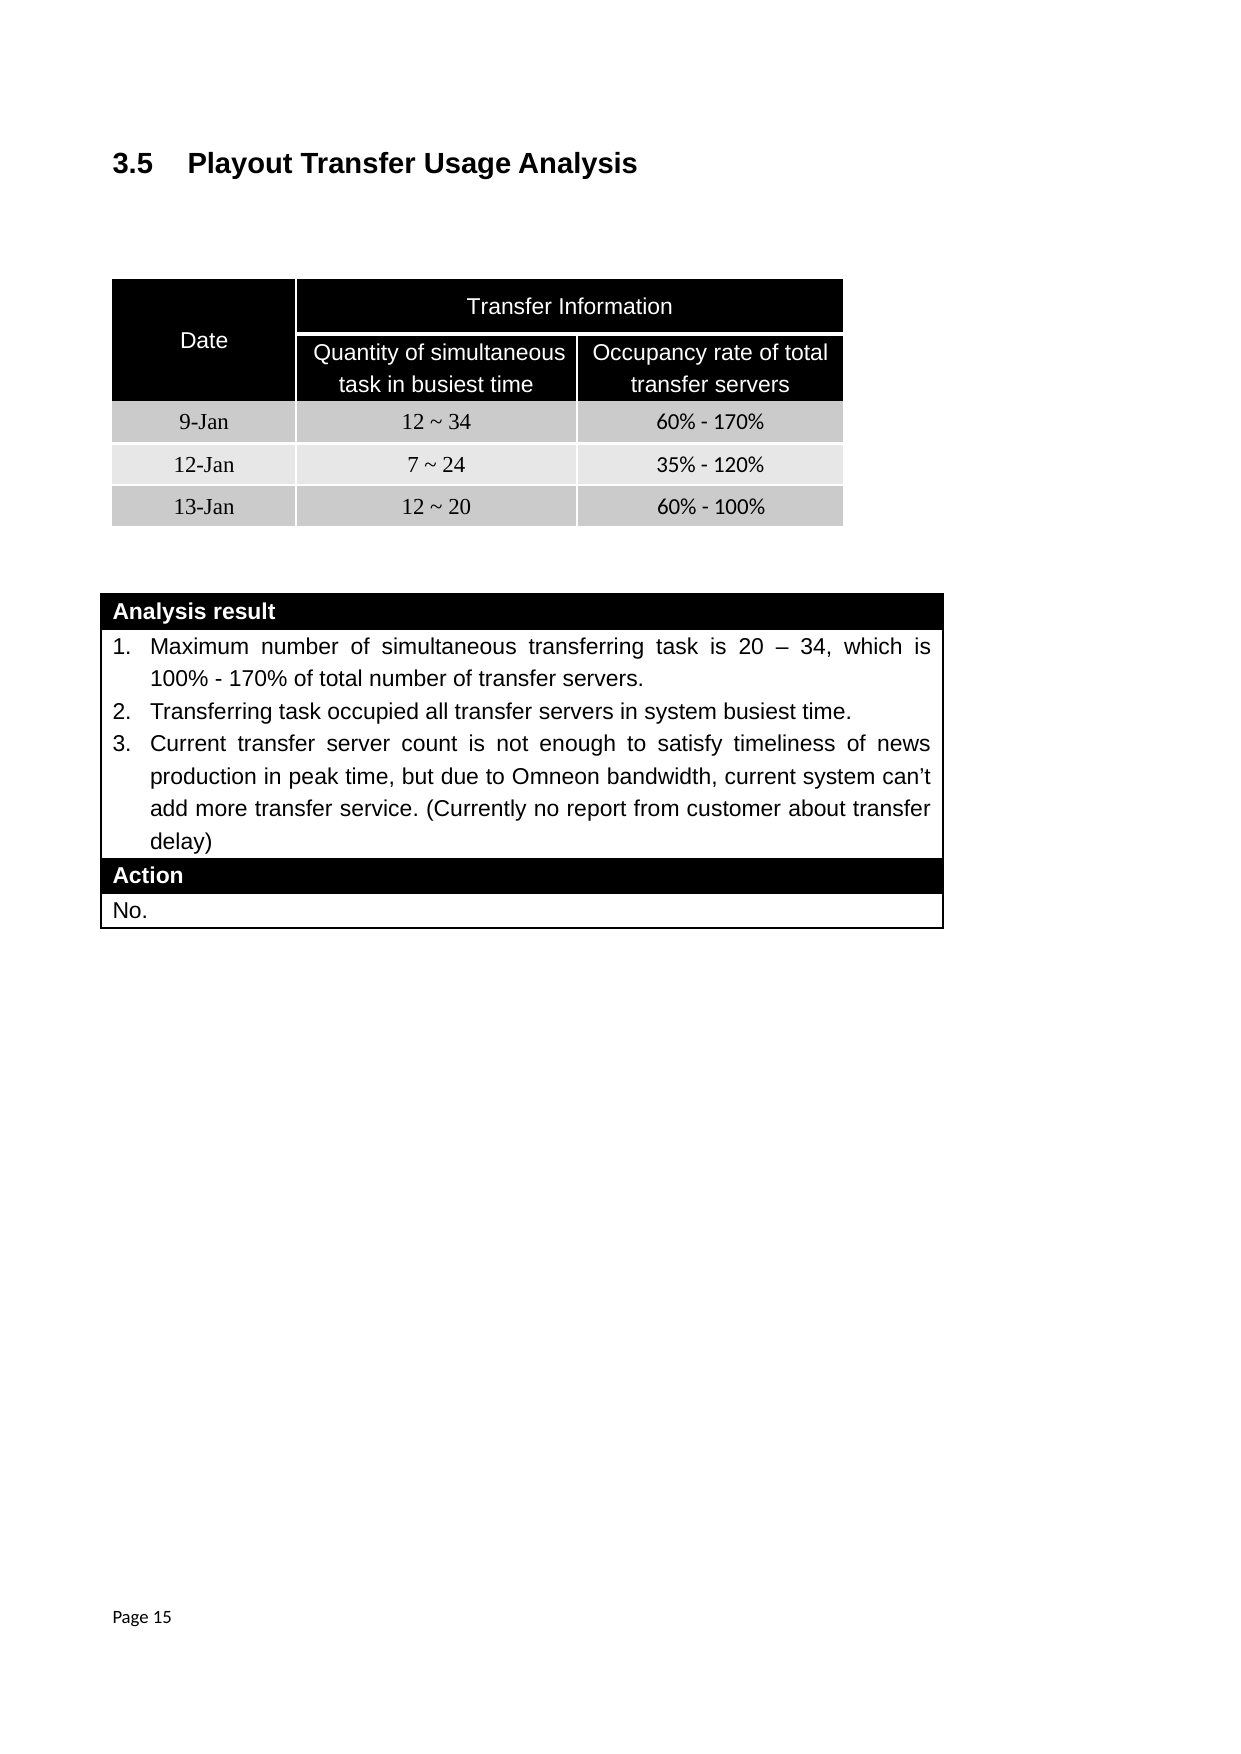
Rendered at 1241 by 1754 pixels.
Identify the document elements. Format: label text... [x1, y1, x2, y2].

table_header Transfer Information [297, 279, 843, 332]
table_cell 7 ~ 24 [297, 445, 576, 484]
subtitle Playout Transfer Usage Analysis [112, 130, 1128, 195]
table_header Analysis result [102, 595, 942, 628]
table_cell 60% - 170% [578, 401, 843, 442]
table_cell 9-Jan [112, 401, 295, 442]
table_cell Quantity of simultaneous task in busiest time [297, 336, 576, 401]
table_cell 35% - 120% [578, 445, 843, 484]
table_cell Maximum number of simultaneous transferring task is 20 – 34, which is 100% - 170% of total number of transfer servers. Transferring task occupied all transfer servers in system busiest time. Current transfer server count is not enough to satisfy timeliness of news production in peak time, but due to Omneon bandwidth, current system can’t add more transfer service. (Currently no report from customer about transfer delay) [102, 630, 942, 857]
table_cell 12 ~ 34 [297, 401, 576, 442]
table_cell No. [102, 894, 942, 927]
table_cell 13-Jan [112, 486, 295, 526]
table_cell Action [102, 860, 942, 892]
table_header Date [112, 279, 295, 401]
table_cell 60% - 100% [578, 486, 843, 526]
table_cell 12 ~ 20 [297, 486, 576, 526]
table_cell 12-Jan [112, 445, 295, 484]
table_cell Occupancy rate of total transfer servers [578, 336, 843, 401]
